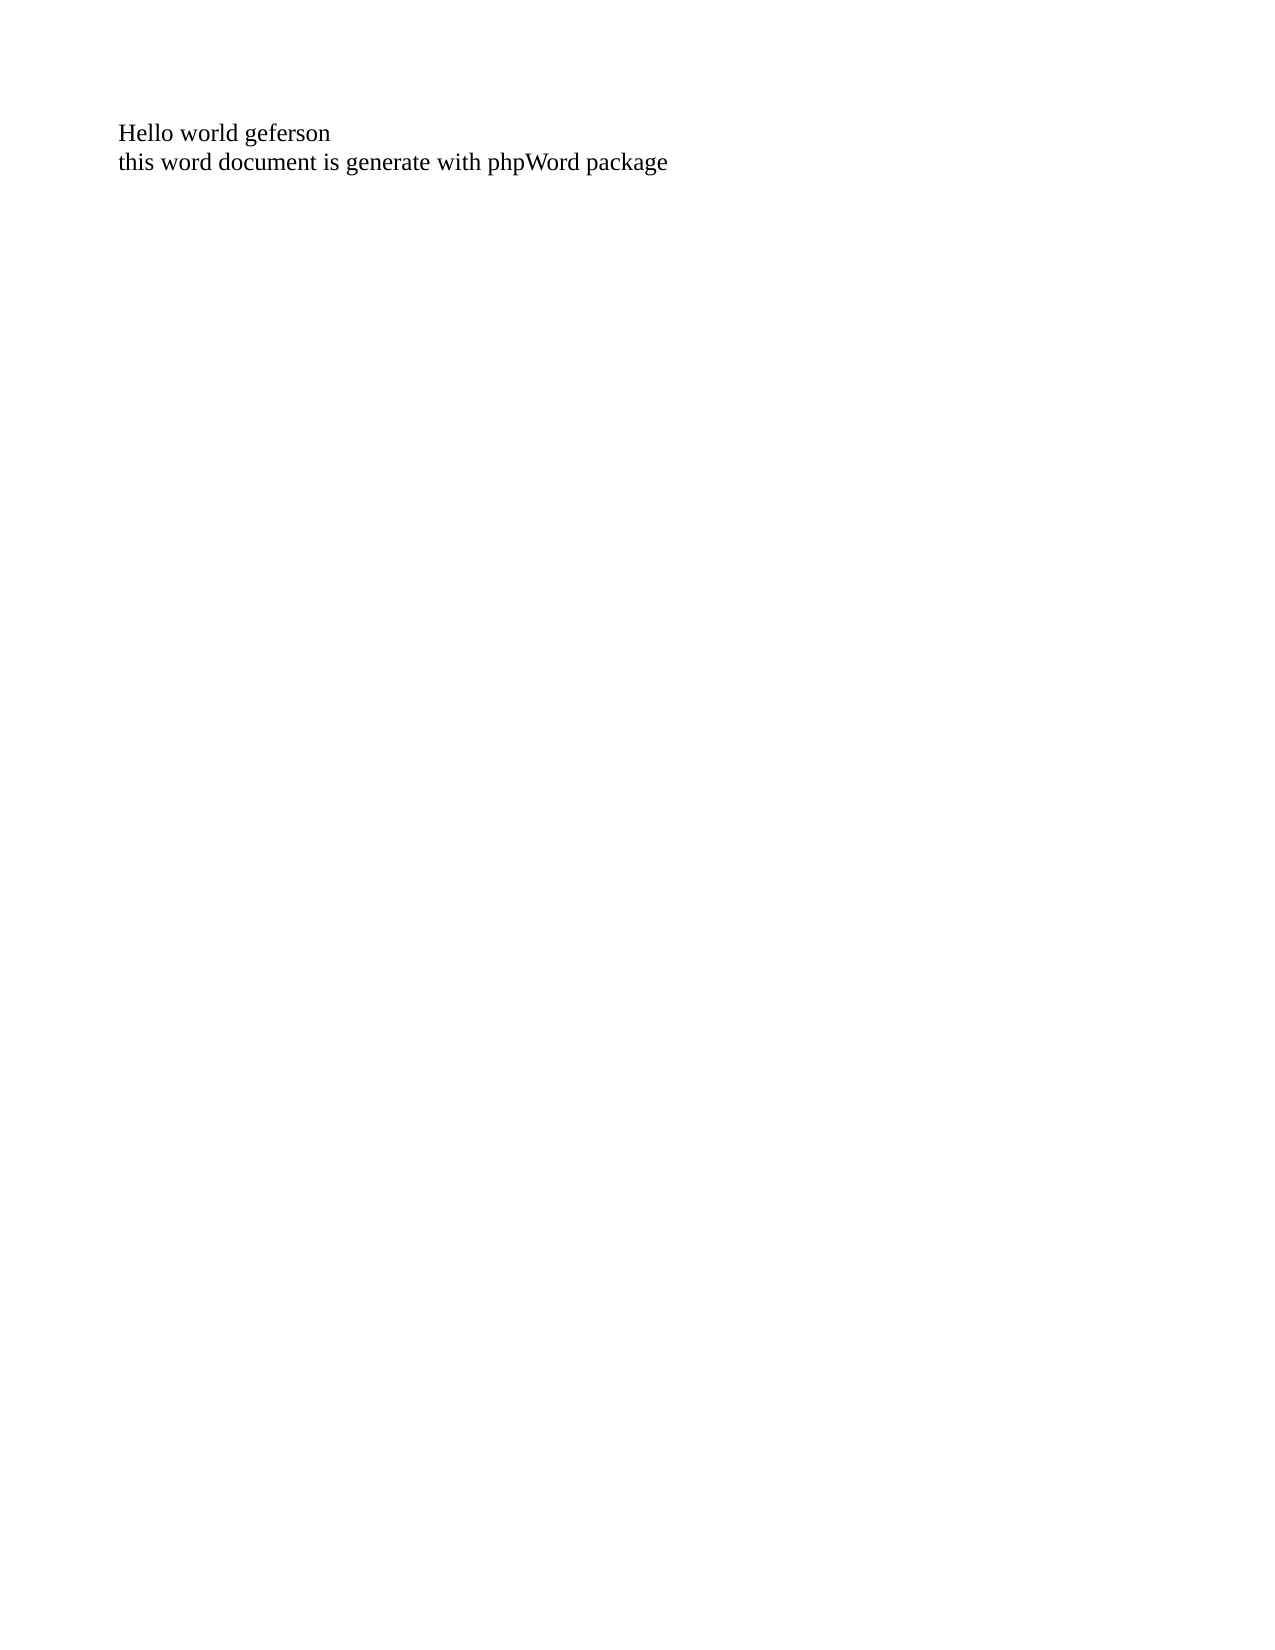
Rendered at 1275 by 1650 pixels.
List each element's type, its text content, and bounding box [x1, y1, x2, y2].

text this word document is generate with phpWord package [118, 147, 1157, 176]
text Hello world geferson [118, 118, 1157, 147]
